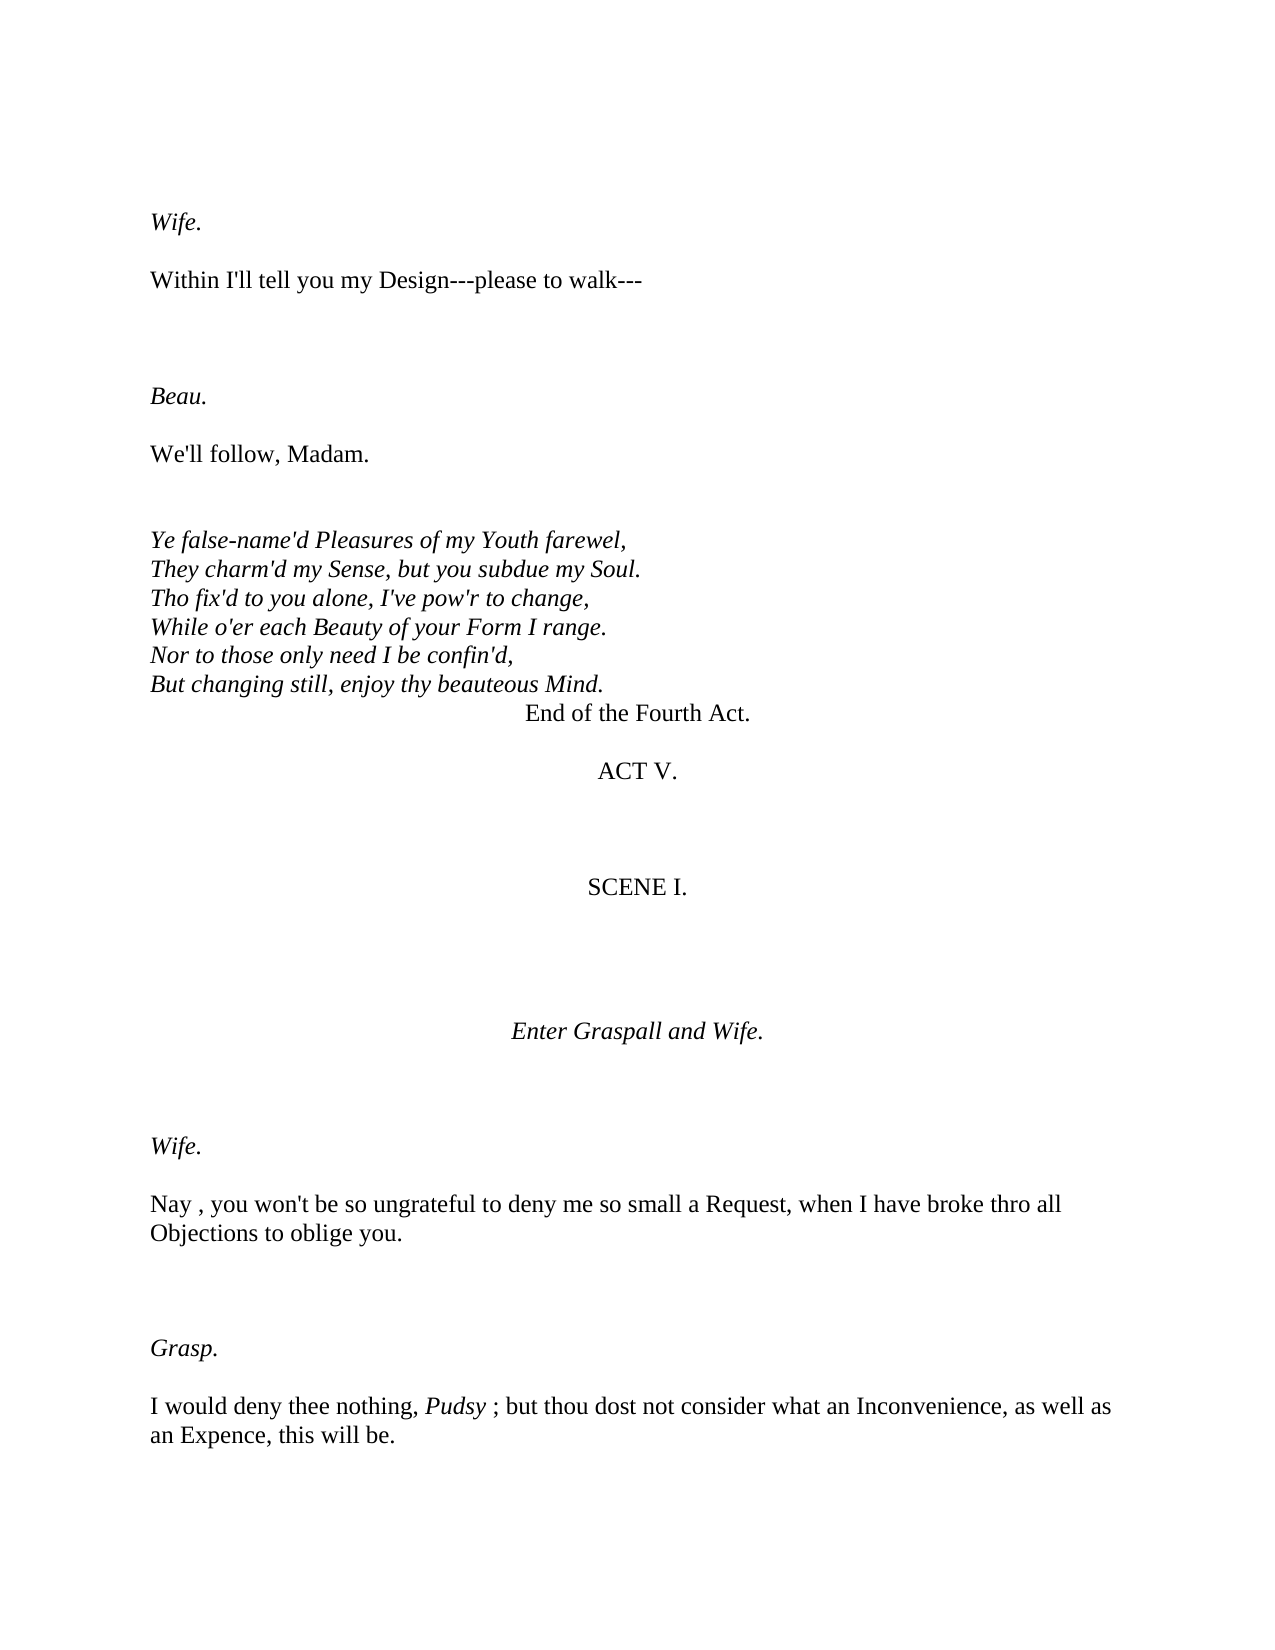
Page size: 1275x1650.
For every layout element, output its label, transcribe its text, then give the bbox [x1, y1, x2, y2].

text SCENE I. [150, 872, 1125, 900]
text Enter Graspall and Wife. [150, 1016, 1125, 1045]
text We'll follow, Madam. [150, 439, 1125, 467]
text Within I'll tell you my Design---please to walk--- [150, 265, 1125, 294]
text End of the Fourth Act. [150, 698, 1125, 727]
text Beau. [150, 323, 1125, 409]
text Nay , you won't be so ungrateful to deny me so small a Request, when I have broke thro all Objections to oblige you. [150, 1189, 1125, 1247]
text Wife. [150, 150, 1125, 236]
text I would deny thee nothing, Pudsy ; but thou dost not consider what an Inconvenience, as well as an Expence, this will be. [150, 1391, 1125, 1449]
text Ye false-name'd Pleasures of my Youth farewel, They charm'd my Sense, but you subdue my Soul. Tho fix'd to you alone, I've pow'r to change, While o'er each Beauty of your Form I range. Nor to those only need I be confin'd, But changing still, enjoy thy beauteous Mind. [150, 497, 1125, 698]
text ACT V. [150, 756, 1125, 784]
text Wife. [150, 1045, 1125, 1160]
text Grasp. [150, 1276, 1125, 1362]
